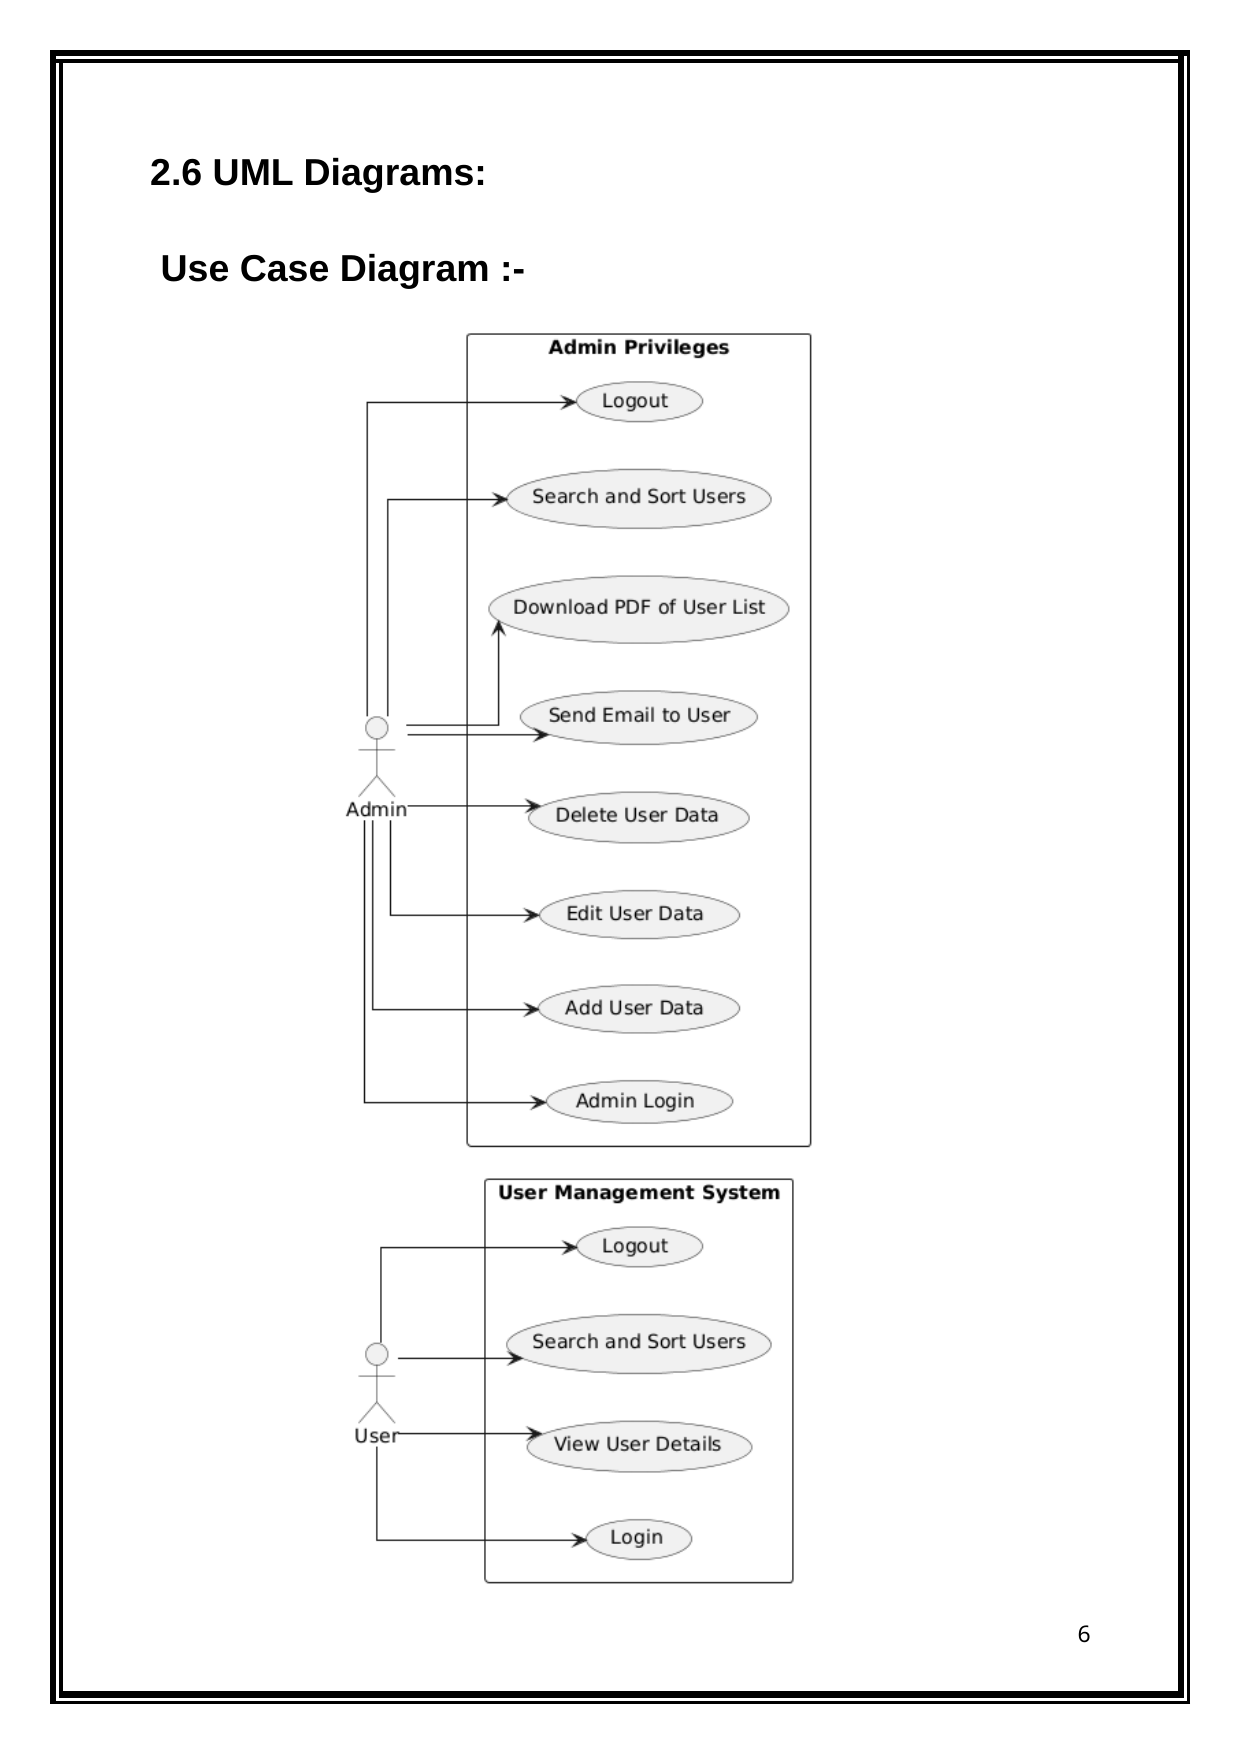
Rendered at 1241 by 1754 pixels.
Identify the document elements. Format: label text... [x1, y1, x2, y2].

text 2.6 UML Diagrams: [150, 150, 1090, 227]
text Use Case Diagram :- [150, 246, 1090, 289]
picture [338, 324, 813, 1586]
